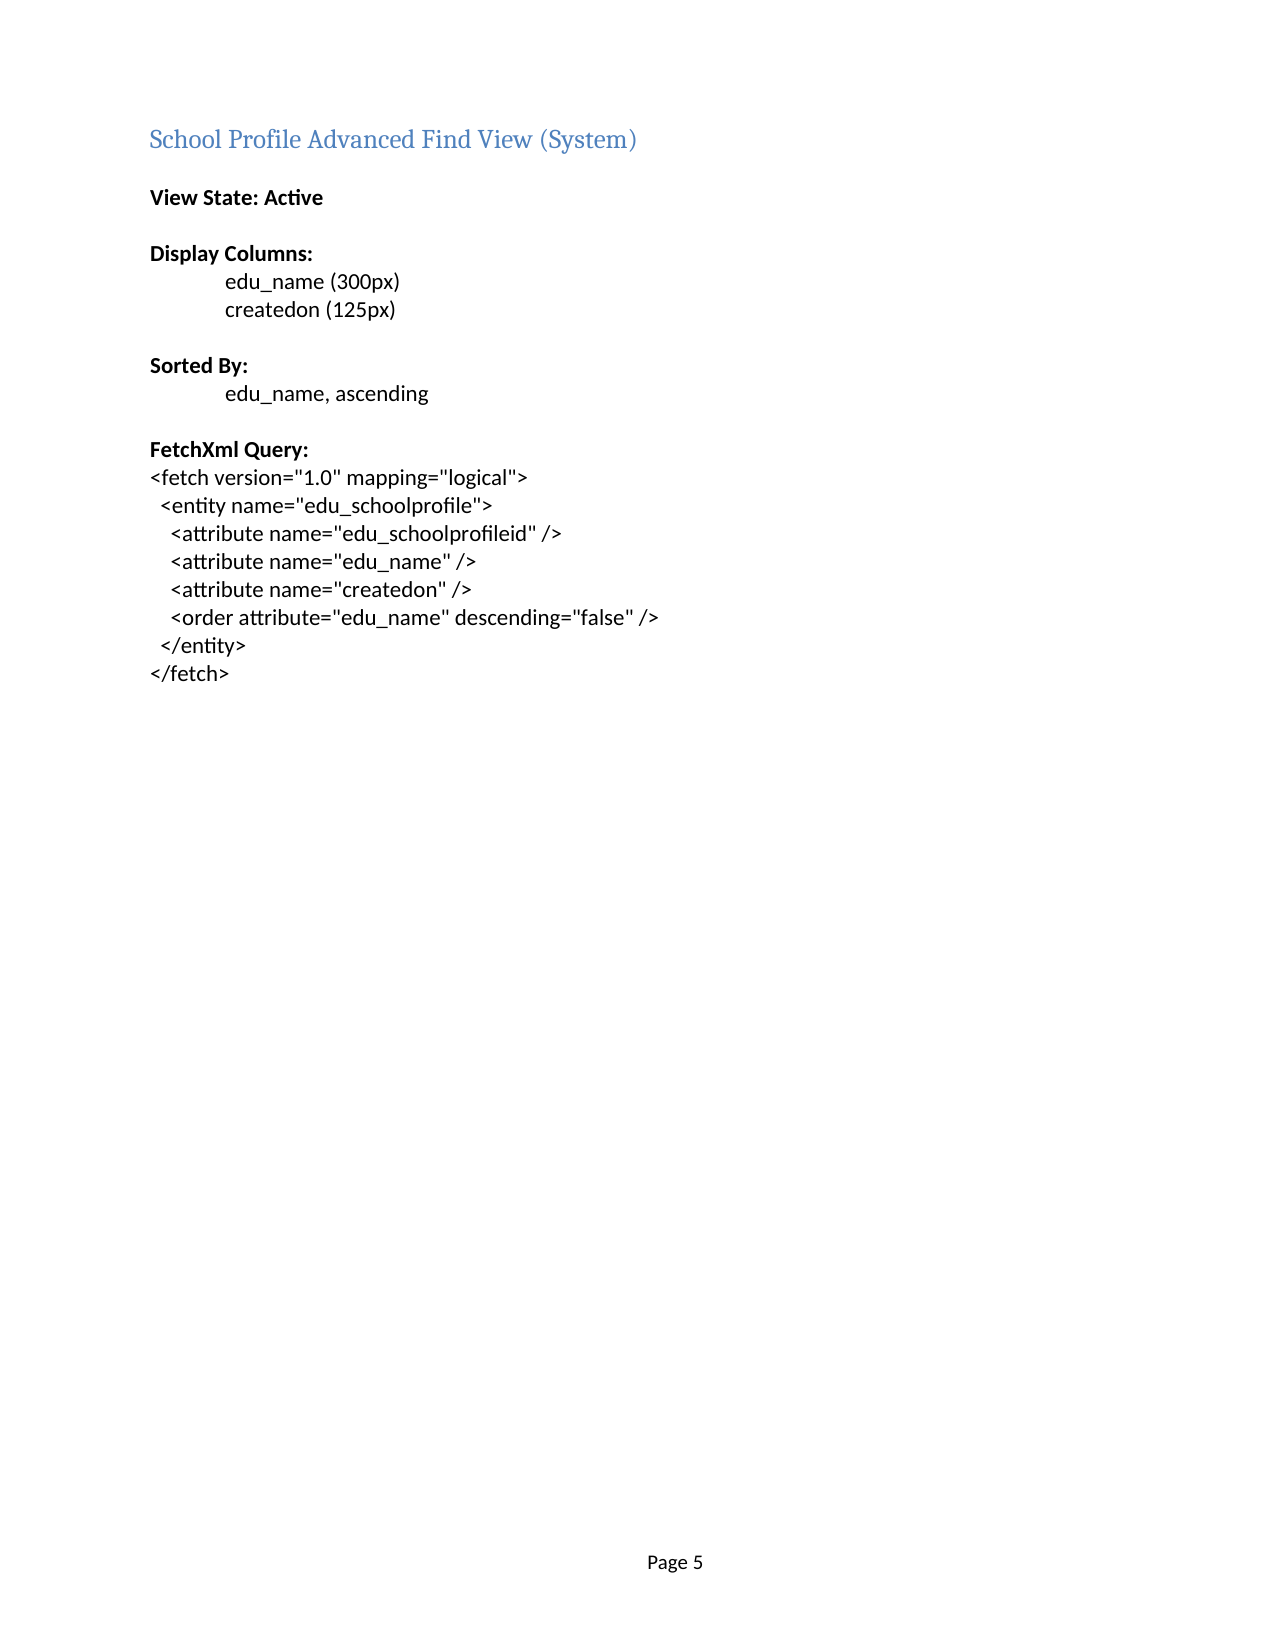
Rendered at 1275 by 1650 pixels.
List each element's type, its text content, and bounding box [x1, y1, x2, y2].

text View State: Active [150, 183, 1200, 211]
text <attribute name="createdon" /> [150, 575, 1200, 603]
subtitle School Profile Advanced Find View (System) [150, 124, 1200, 155]
text createdon (125px) [150, 295, 1200, 323]
text edu_name, ascending [150, 379, 1200, 407]
text FetchXml Query: [150, 435, 1200, 463]
text Sorted By: [150, 351, 1200, 379]
text <order attribute="edu_name" descending="false" /> [150, 603, 1200, 631]
text <fetch version="1.0" mapping="logical"> [150, 463, 1200, 491]
text </fetch> [150, 659, 1200, 687]
text </entity> [150, 631, 1200, 659]
text <attribute name="edu_name" /> [150, 547, 1200, 575]
text edu_name (300px) [150, 267, 1200, 295]
text <attribute name="edu_schoolprofileid" /> [150, 519, 1200, 547]
text <entity name="edu_schoolprofile"> [150, 491, 1200, 519]
text Display Columns: [150, 239, 1200, 267]
